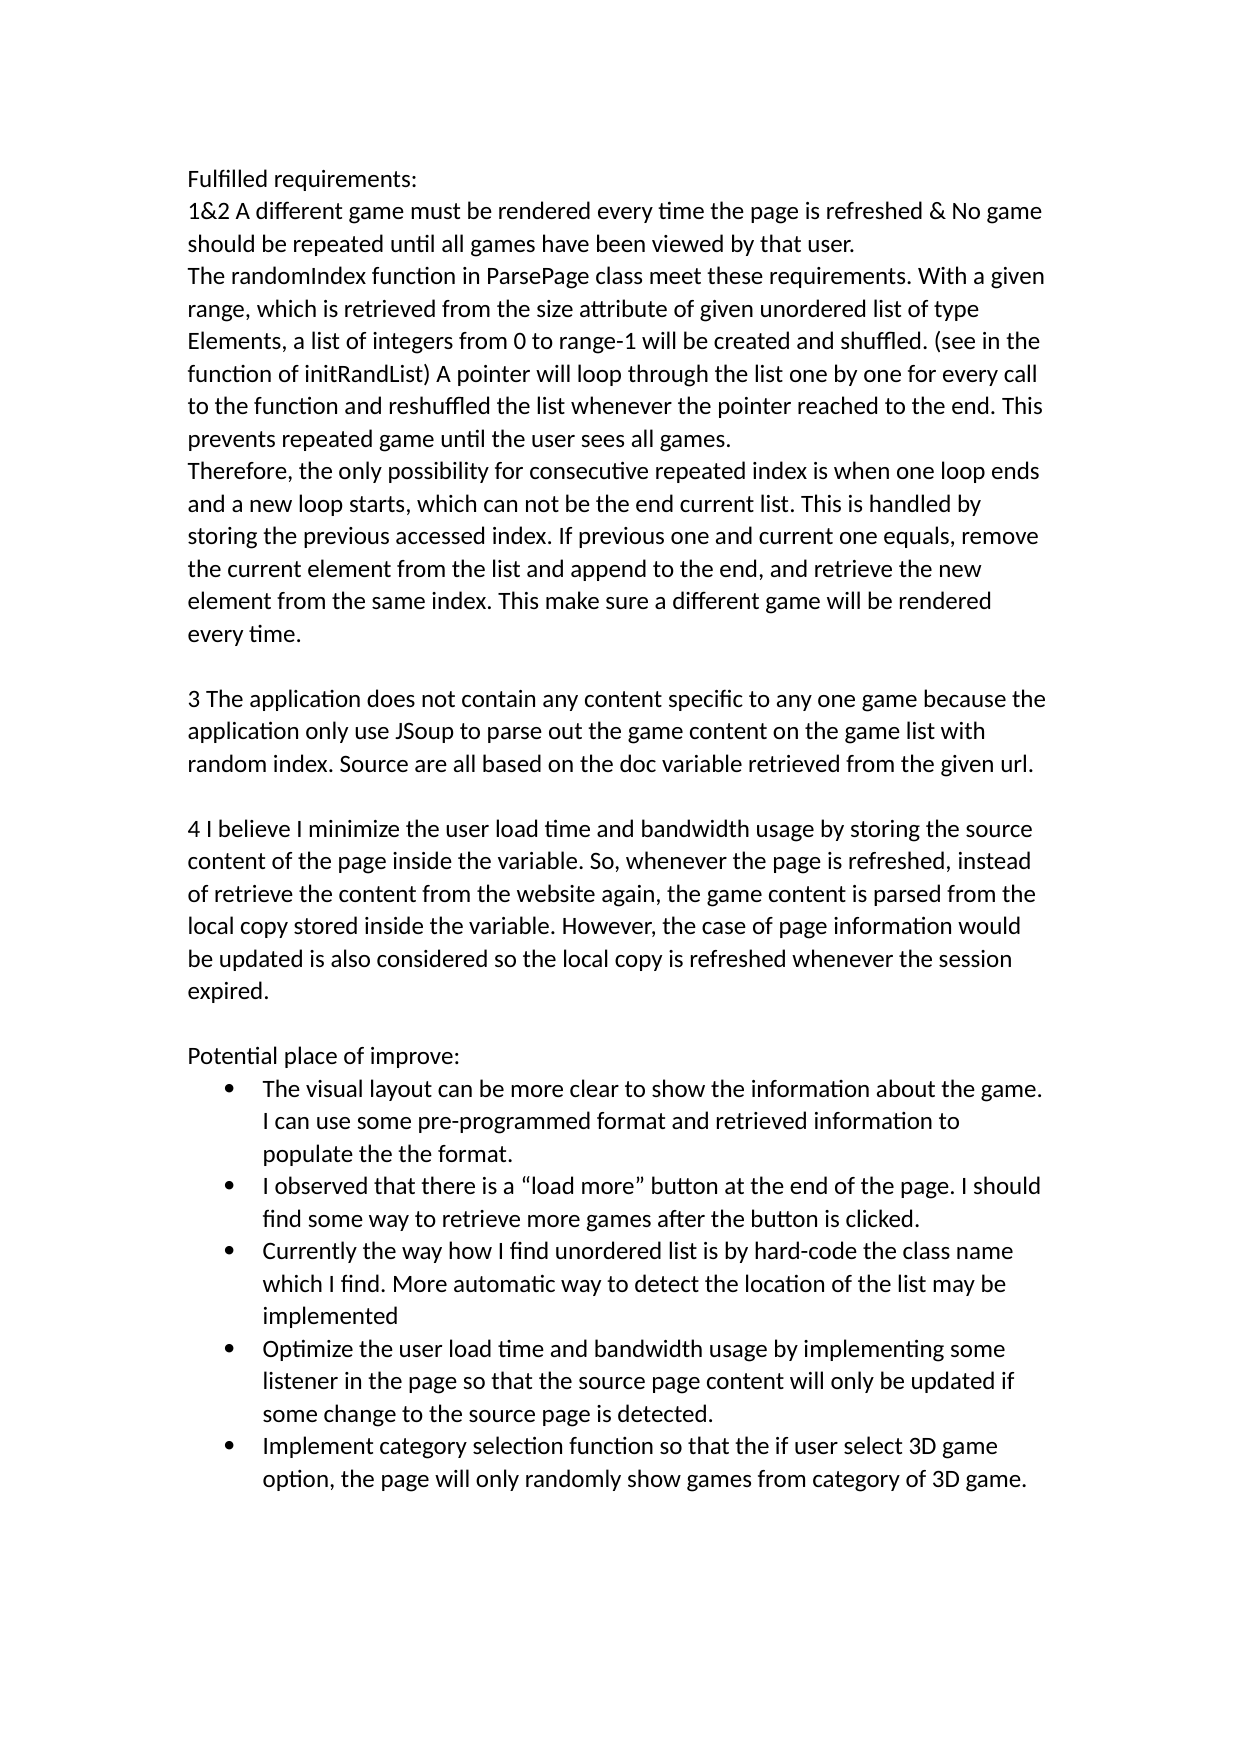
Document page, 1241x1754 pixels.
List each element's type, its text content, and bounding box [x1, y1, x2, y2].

text Therefore, the only possibility for consecutive repeated index is when one loop ends and a new loop starts, which can not be the end current list. This is handled by storing the previous accessed index. If previous one and current one equals, remove the current element from the list and append to the end, and retrieve the new element from the same index. This make sure a different game will be rendered every time. [187, 454, 1053, 649]
list Optimize the user load time and bandwidth usage by implementing some listener in the page so that the source page content will only be updated if some change to the source page is detected. [225, 1332, 1053, 1429]
list I observed that there is a “load more” button at the end of the page. I should find some way to retrieve more games after the button is clicked. [225, 1169, 1053, 1234]
list I can use some pre-programmed format and retrieved information to populate the the format. [262, 1104, 1053, 1169]
text Potential place of improve: [187, 1039, 1053, 1072]
list Currently the way how I find unordered list is by hard-code the class name which I find. More automatic way to detect the location of the list may be implemented [225, 1234, 1053, 1332]
text 1&2 A different game must be rendered every time the page is refreshed & No game should be repeated until all games have been viewed by that user. [187, 194, 1053, 259]
text 4 I believe I minimize the user load time and bandwidth usage by storing the source content of the page inside the variable. So, whenever the page is refreshed, instead of retrieve the content from the website again, the game content is parsed from the local copy stored inside the variable. However, the case of page information would be updated is also considered so the local copy is refreshed whenever the session expired. [187, 812, 1053, 1007]
text Fulfilled requirements: [187, 162, 1053, 194]
text 3 The application does not contain any content specific to any one game because the application only use JSoup to parse out the game content on the game list with random index. Source are all based on the doc variable retrieved from the given url. [187, 682, 1053, 779]
list Implement category selection function so that the if user select 3D game option, the page will only randomly show games from category of 3D game. [225, 1429, 1053, 1494]
list The visual layout can be more clear to show the information about the game. [225, 1072, 1053, 1104]
